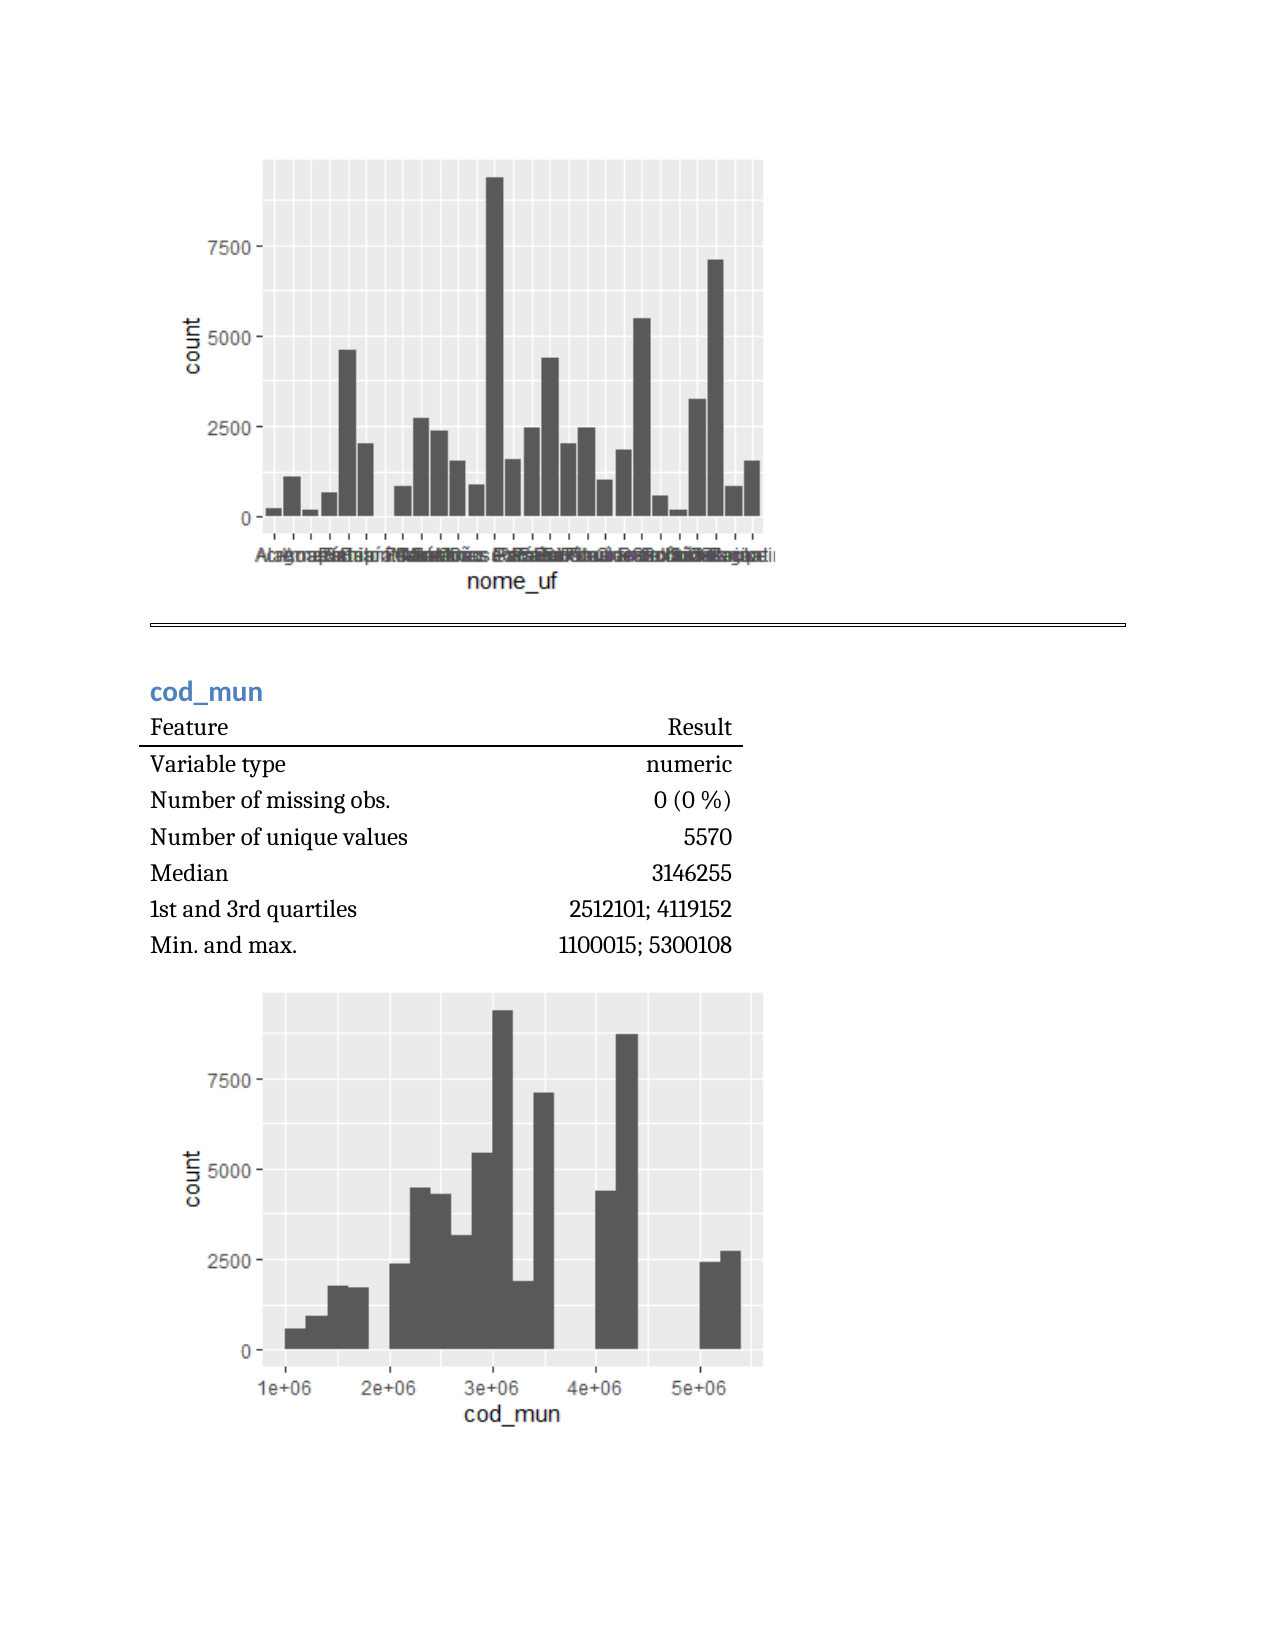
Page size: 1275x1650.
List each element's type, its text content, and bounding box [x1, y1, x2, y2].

table_cell 3146255 [488, 855, 743, 891]
table_header Feature [139, 709, 488, 745]
table_cell Number of missing obs. [139, 783, 488, 819]
table_cell Variable type [139, 747, 488, 783]
table_cell Min. and max. [139, 928, 488, 964]
picture [168, 150, 776, 605]
table_cell Median [139, 855, 488, 891]
table_cell numeric [488, 747, 743, 783]
table_cell 2512101; 4119152 [488, 891, 743, 928]
table_cell 5570 [488, 819, 743, 855]
table_cell Number of unique values [139, 819, 488, 855]
table_cell 0 (0 %) [488, 783, 743, 819]
table_cell 1st and 3rd quartiles [139, 891, 488, 928]
table_cell 1100015; 5300108 [488, 928, 743, 964]
table_header Result [488, 709, 743, 745]
subtitle cod_mun [150, 673, 1125, 709]
picture [168, 982, 776, 1438]
